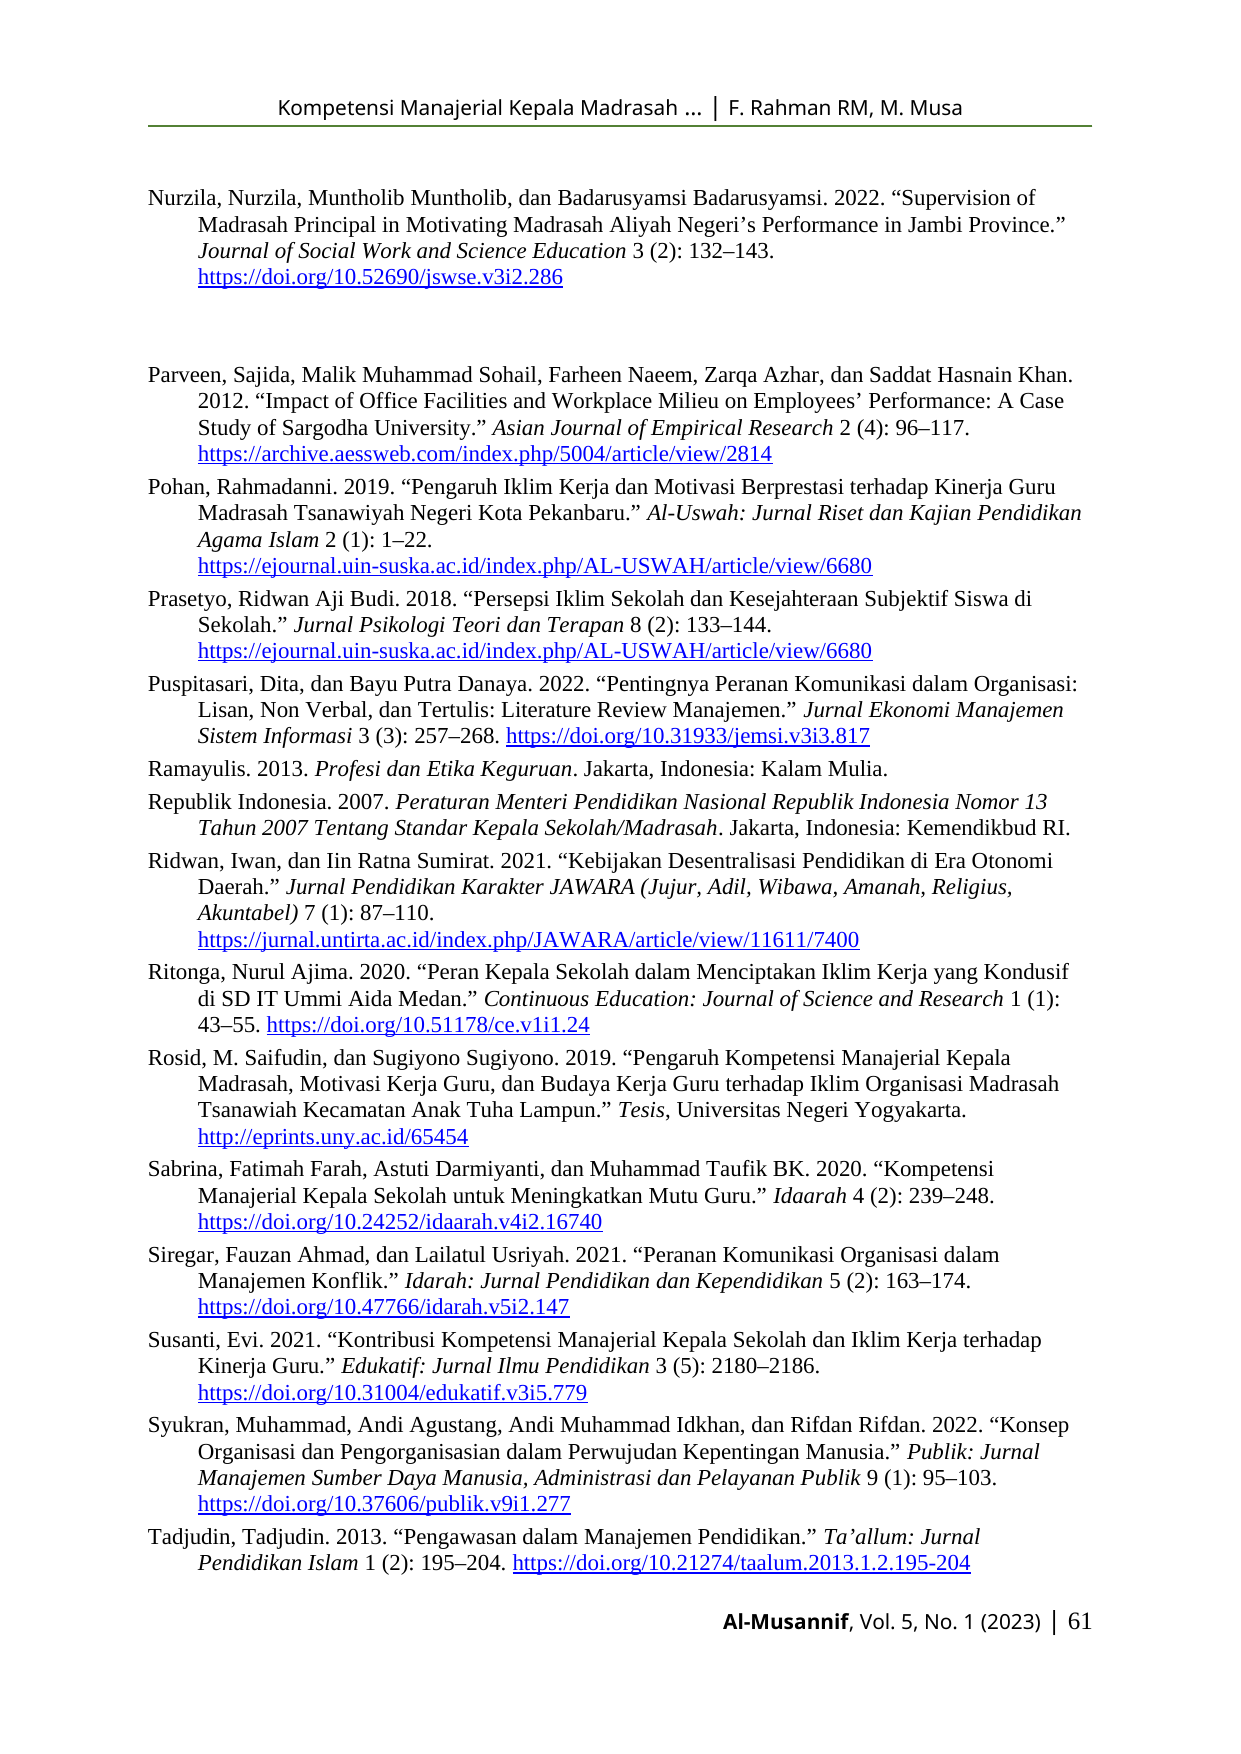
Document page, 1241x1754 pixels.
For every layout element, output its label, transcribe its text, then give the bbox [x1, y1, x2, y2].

text Tadjudin, Tadjudin. 2013. “Pengawasan dalam Manajemen Pendidikan.” Ta’allum: Jurnal Pendidikan Islam 1 (2): 195–204. https://doi.org/10.21274/taalum.2013.1.2.195-204 [148, 1523, 1092, 1576]
text Siregar, Fauzan Ahmad, dan Lailatul Usriyah. 2021. “Peranan Komunikasi Organisasi dalam Manajemen Konflik.” Idarah: Jurnal Pendidikan dan Kependidikan 5 (2): 163–174. https://doi.org/10.47766/idarah.v5i2.147 [148, 1241, 1092, 1320]
text Parveen, Sajida, Malik Muhammad Sohail, Farheen Naeem, Zarqa Azhar, dan Saddat Hasnain Khan. 2012. “Impact of Office Facilities and Workplace Milieu on Employees’ Performance: A Case Study of Sargodha University.” Asian Journal of Empirical Research 2 (4): 96–117. https://archive.aessweb.com/index.php/5004/article/view/2814 [148, 361, 1092, 467]
text Ritonga, Nurul Ajima. 2020. “Peran Kepala Sekolah dalam Menciptakan Iklim Kerja yang Kondusif di SD IT Ummi Aida Medan.” Continuous Education: Journal of Science and Research 1 (1): 43–55. https://doi.org/10.51178/ce.v1i1.24 [148, 958, 1092, 1037]
text Ramayulis. 2013. Profesi dan Etika Keguruan. Jakarta, Indonesia: Kalam Mulia. [148, 755, 1092, 782]
text Rosid, M. Saifudin, dan Sugiyono Sugiyono. 2019. “Pengaruh Kompetensi Manajerial Kepala Madrasah, Motivasi Kerja Guru, dan Budaya Kerja Guru terhadap Iklim Organisasi Madrasah Tsanawiah Kecamatan Anak Tuha Lampun.” Tesis, Universitas Negeri Yogyakarta. http://eprints.uny.ac.id/65454 [148, 1044, 1092, 1149]
text Nurzila, Nurzila, Muntholib Muntholib, dan Badarusyamsi Badarusyamsi. 2022. “Supervision of Madrasah Principal in Motivating Madrasah Aliyah Negeri’s Performance in Jambi Province.” Journal of Social Work and Science Education 3 (2): 132–143. https://doi.org/10.52690/jswse.v3i2.286 [148, 184, 1092, 290]
text Pohan, Rahmadanni. 2019. “Pengaruh Iklim Kerja dan Motivasi Berprestasi terhadap Kinerja Guru Madrasah Tsanawiyah Negeri Kota Pekanbaru.” Al-Uswah: Jurnal Riset dan Kajian Pendidikan Agama Islam 2 (1): 1–22. https://ejournal.uin-suska.ac.id/index.php/AL-USWAH/article/view/6680 [148, 473, 1092, 578]
text Puspitasari, Dita, dan Bayu Putra Danaya. 2022. “Pentingnya Peranan Komunikasi dalam Organisasi: Lisan, Non Verbal, dan Tertulis: Literature Review Manajemen.” Jurnal Ekonomi Manajemen Sistem Informasi 3 (3): 257–268. https://doi.org/10.31933/jemsi.v3i3.817 [148, 670, 1092, 749]
text Prasetyo, Ridwan Aji Budi. 2018. “Persepsi Iklim Sekolah dan Kesejahteraan Subjektif Siswa di Sekolah.” Jurnal Psikologi Teori dan Terapan 8 (2): 133–144. https://ejournal.uin-suska.ac.id/index.php/AL-USWAH/article/view/6680 [148, 584, 1092, 664]
text Sabrina, Fatimah Farah, Astuti Darmiyanti, dan Muhammad Taufik BK. 2020. “Kompetensi Manajerial Kepala Sekolah untuk Meningkatkan Mutu Guru.” Idaarah 4 (2): 239–248. https://doi.org/10.24252/idaarah.v4i2.16740 [148, 1155, 1092, 1234]
text Ridwan, Iwan, dan Iin Ratna Sumirat. 2021. “Kebijakan Desentralisasi Pendidikan di Era Otonomi Daerah.” Jurnal Pendidikan Karakter JAWARA (Jujur, Adil, Wibawa, Amanah, Religius, Akuntabel) 7 (1): 87–110. https://jurnal.untirta.ac.id/index.php/JAWARA/article/view/11611/7400 [148, 847, 1092, 952]
text Syukran, Muhammad, Andi Agustang, Andi Muhammad Idkhan, dan Rifdan Rifdan. 2022. “Konsep Organisasi dan Pengorganisasian dalam Perwujudan Kepentingan Manusia.” Publik: Jurnal Manajemen Sumber Daya Manusia, Administrasi dan Pelayanan Publik 9 (1): 95–103. https://doi.org/10.37606/publik.v9i1.277 [148, 1411, 1092, 1517]
text Susanti, Evi. 2021. “Kontribusi Kompetensi Manajerial Kepala Sekolah dan Iklim Kerja terhadap Kinerja Guru.” Edukatif: Jurnal Ilmu Pendidikan 3 (5): 2180–2186. https://doi.org/10.31004/edukatif.v3i5.779 [148, 1326, 1092, 1405]
text Republik Indonesia. 2007. Peraturan Menteri Pendidikan Nasional Republik Indonesia Nomor 13 Tahun 2007 Tentang Standar Kepala Sekolah/Madrasah. Jakarta, Indonesia: Kemendikbud RI. [148, 788, 1092, 841]
